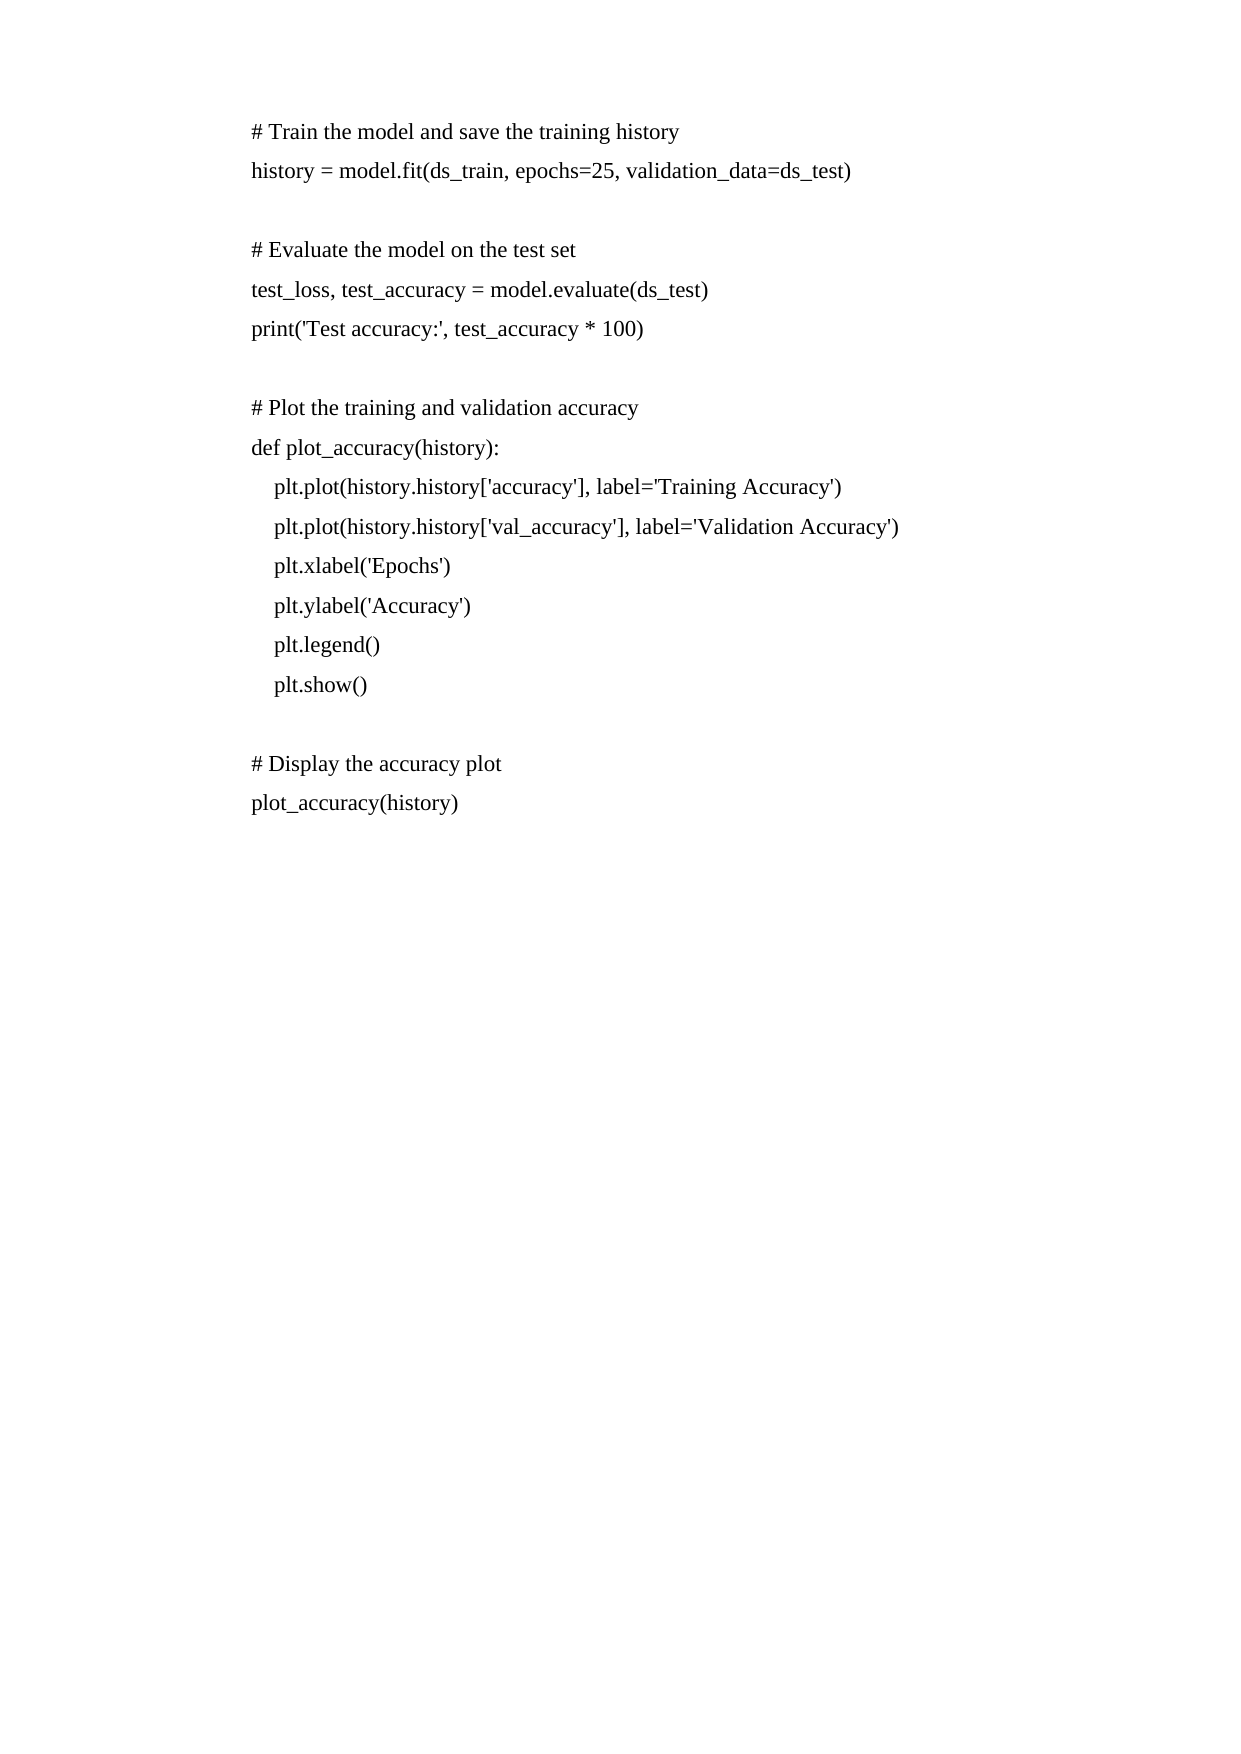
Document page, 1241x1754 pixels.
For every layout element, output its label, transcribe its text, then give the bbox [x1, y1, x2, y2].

text plt.show() [177, 671, 1152, 697]
text # Evaluate the model on the test set [177, 237, 1152, 263]
text plt.legend() [177, 631, 1152, 658]
text plt.xlabel('Epochs') [177, 552, 1152, 579]
text plot_accuracy(history) [177, 789, 1152, 816]
text history = model.fit(ds_train, epochs=25, validation_data=ds_test) [177, 158, 1152, 184]
text # Display the accuracy plot [177, 750, 1152, 776]
text # Train the model and save the training history [177, 118, 1152, 144]
text plt.plot(history.history['accuracy'], label='Training Accuracy') [177, 473, 1152, 500]
text test_loss, test_accuracy = model.evaluate(ds_test) [177, 276, 1152, 302]
text print('Test accuracy:', test_accuracy * 100) [177, 316, 1152, 342]
text plt.plot(history.history['val_accuracy'], label='Validation Accuracy') [177, 513, 1152, 539]
text def plot_accuracy(history): [177, 434, 1152, 460]
text plt.ylabel('Accuracy') [177, 592, 1152, 618]
text # Plot the training and validation accuracy [177, 394, 1152, 421]
